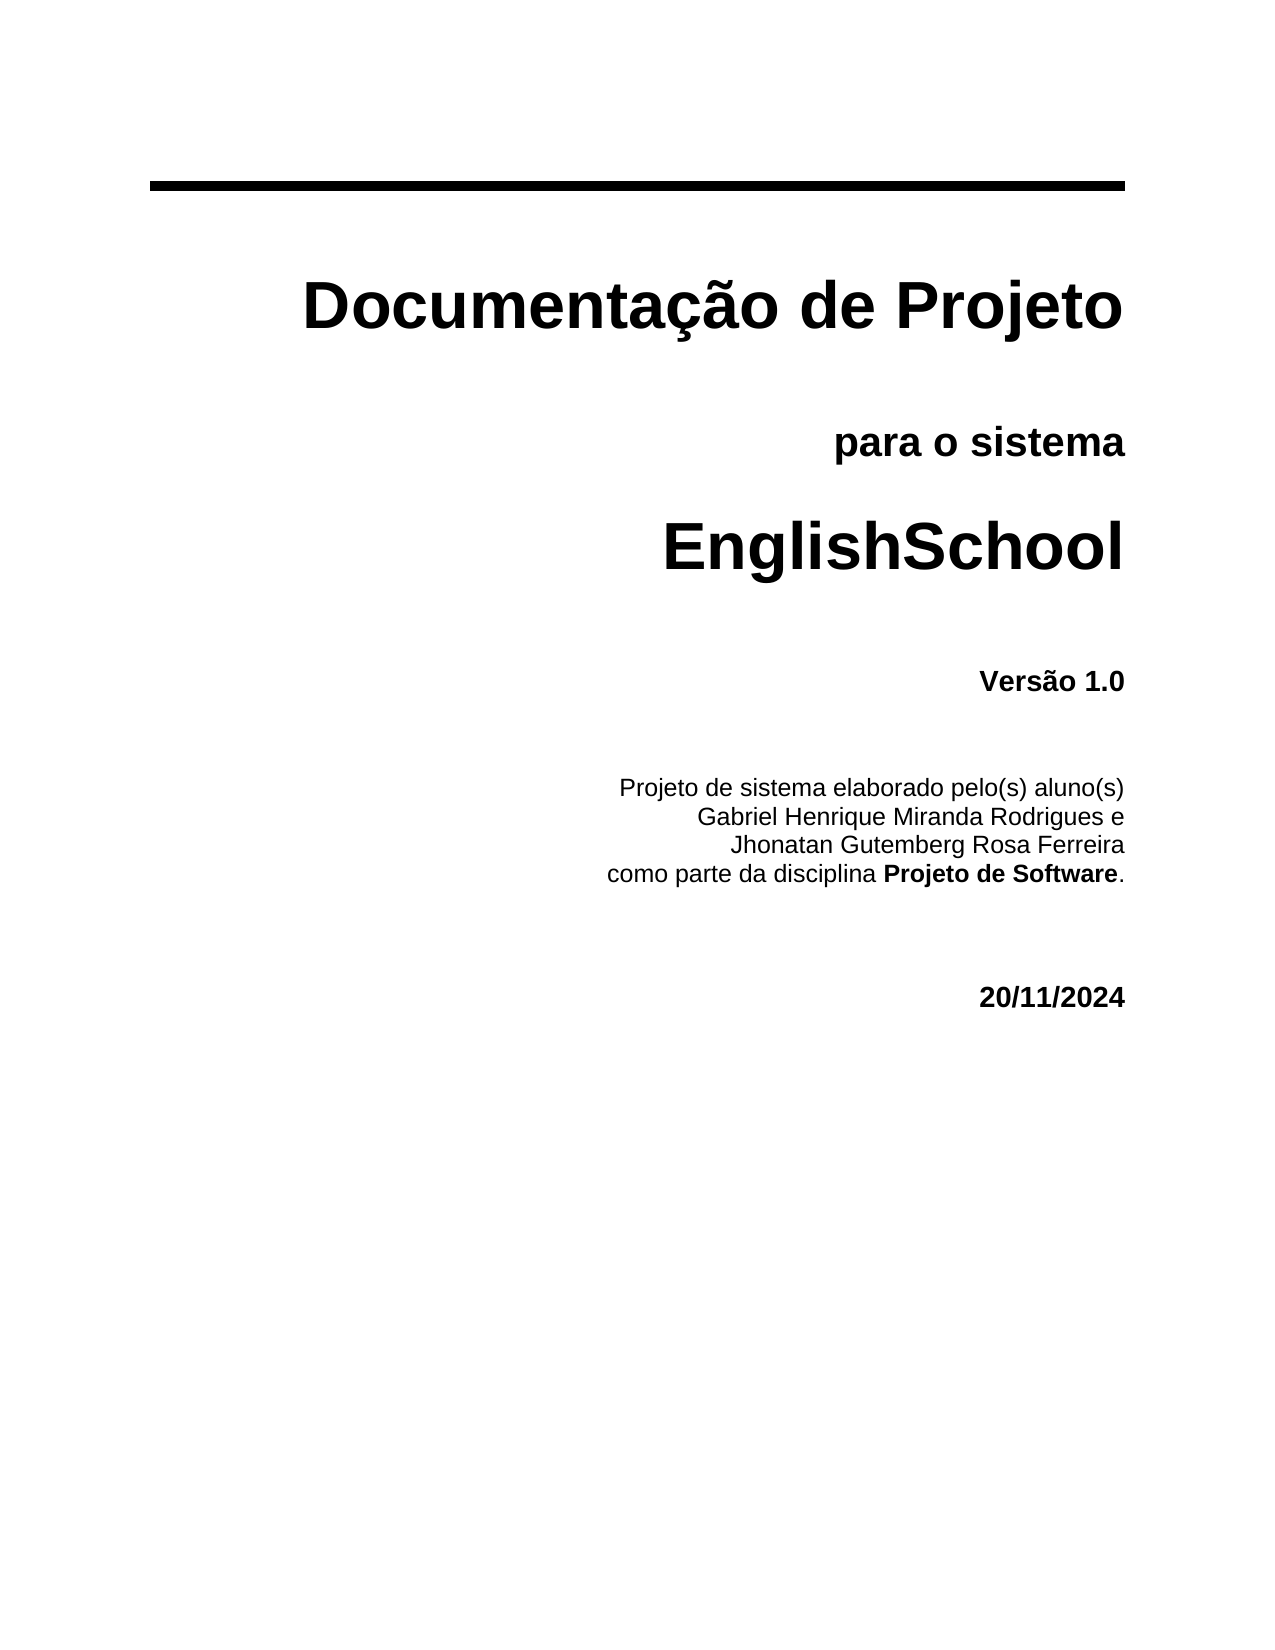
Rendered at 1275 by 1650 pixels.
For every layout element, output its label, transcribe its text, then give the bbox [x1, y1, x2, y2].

text EnglishSchool [150, 507, 1125, 583]
text como parte da disciplina Projeto de Software. [150, 859, 1125, 888]
text Gabriel Henrique Miranda Rodrigues e [150, 802, 1125, 831]
text Documentação de Projeto [150, 266, 1125, 342]
text Projeto de sistema elaborado pelo(s) aluno(s) [150, 773, 1125, 802]
text para o sistema [150, 417, 1125, 465]
text Jhonatan Gutemberg Rosa Ferreira [150, 831, 1125, 859]
text Versão 1.0 [150, 664, 1125, 698]
text 20/11/2024 [150, 980, 1125, 1014]
